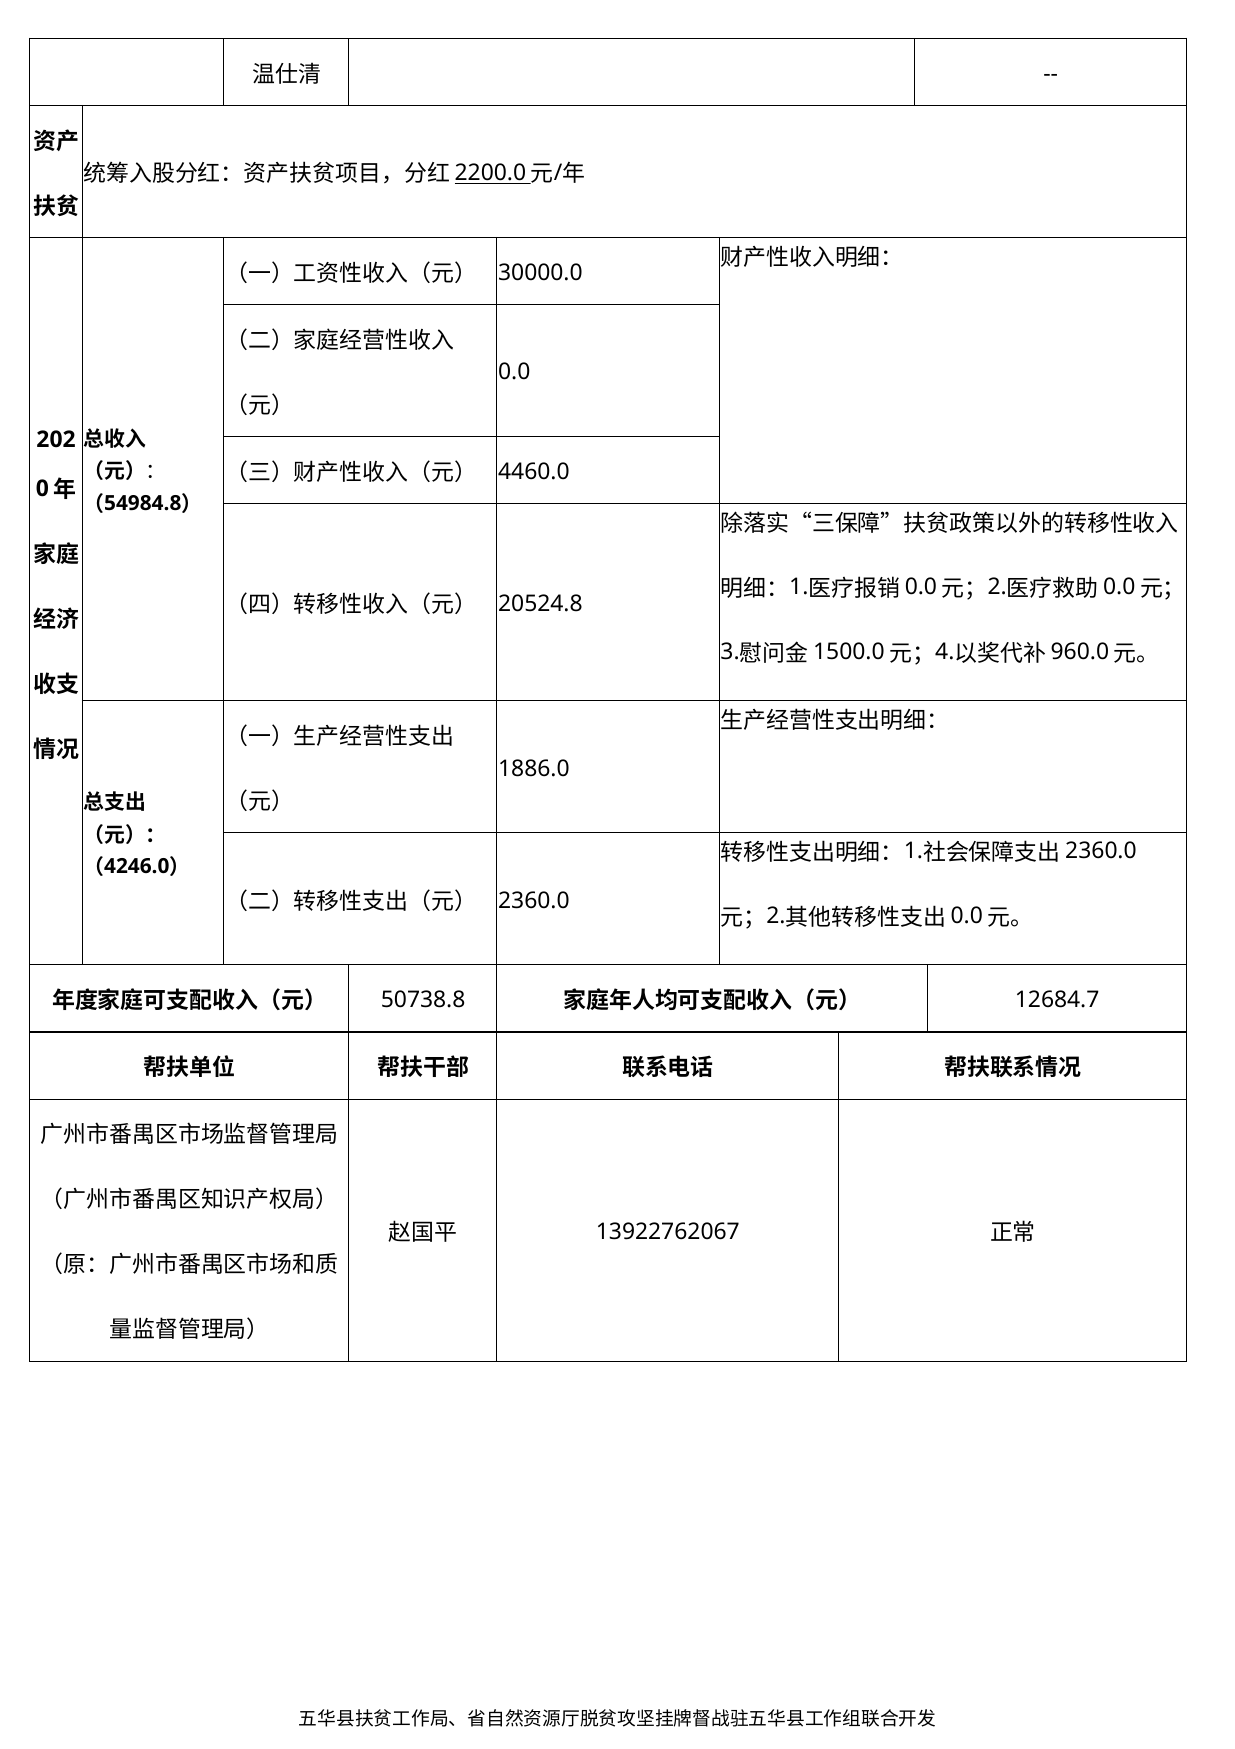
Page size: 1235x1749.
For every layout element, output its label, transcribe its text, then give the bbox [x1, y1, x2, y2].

table_cell -- [915, 39, 1186, 105]
table_cell 赵国平 [349, 1100, 496, 1361]
table_cell 50738.8 [349, 965, 496, 1031]
table_cell 温仕清 [224, 39, 348, 105]
table_cell 30000.0 [497, 238, 719, 304]
table_cell （三）财产性收入（元） [224, 437, 496, 503]
table_cell 广州市番禺区市场监督管理局（广州市番禺区知识产权局）（原：广州市番禺区市场和质量监督管理局） [30, 1100, 348, 1361]
table_cell 1886.0 [497, 701, 719, 832]
table_cell （一）工资性收入（元） [224, 238, 496, 304]
table_cell 联系电话 [497, 1033, 838, 1098]
table_cell 0.0 [497, 305, 719, 436]
table_cell 正常 [839, 1100, 1186, 1361]
table_cell 转移性支出明细：1.社会保障支出2360.0元；2.其他转移性支出0.0元。 [720, 833, 1186, 964]
table_cell 4460.0 [497, 437, 719, 503]
table_cell （一）生产经营性支出（元） [224, 701, 496, 832]
table_cell 20524.8 [497, 504, 719, 700]
table_cell 统筹入股分红：资产扶贫项目，分红2200.0元/年 [83, 106, 1186, 237]
table_cell 帮扶干部 [349, 1033, 496, 1098]
table_cell 家庭年人均可支配收入（元） [497, 965, 927, 1031]
table_cell （二）转移性支出（元） [224, 833, 496, 964]
table_cell 总支出（元）： （4246.0） [83, 701, 223, 964]
table_cell 财产性收入明细： [720, 238, 1186, 503]
table_cell 2360.0 [497, 833, 719, 964]
table_cell [349, 39, 914, 105]
table_cell （四）转移性收入（元） [224, 504, 496, 700]
table_cell 帮扶联系情况 [839, 1033, 1186, 1098]
table_cell （二）家庭经营性收入（元） [224, 305, 496, 436]
table_cell 年度家庭可支配收入（元） [30, 965, 348, 1031]
table_cell 资产扶贫 [30, 106, 82, 237]
table_cell 除落实“三保障”扶贫政策以外的转移性收入明细：1.医疗报销0.0元；2.医疗救助0.0元；3.慰问金1500.0元；4.以奖代补960.0元。 [720, 504, 1186, 700]
table_cell 帮扶单位 [30, 1033, 348, 1098]
table_cell 生产经营性支出明细： [720, 701, 1186, 832]
table_cell 总收入（元）： （54984.8） [83, 238, 223, 700]
table_cell 2020年家庭经济收支情况 [30, 238, 82, 964]
table_cell 12684.7 [928, 965, 1186, 1031]
table_cell 13922762067 [497, 1100, 838, 1361]
